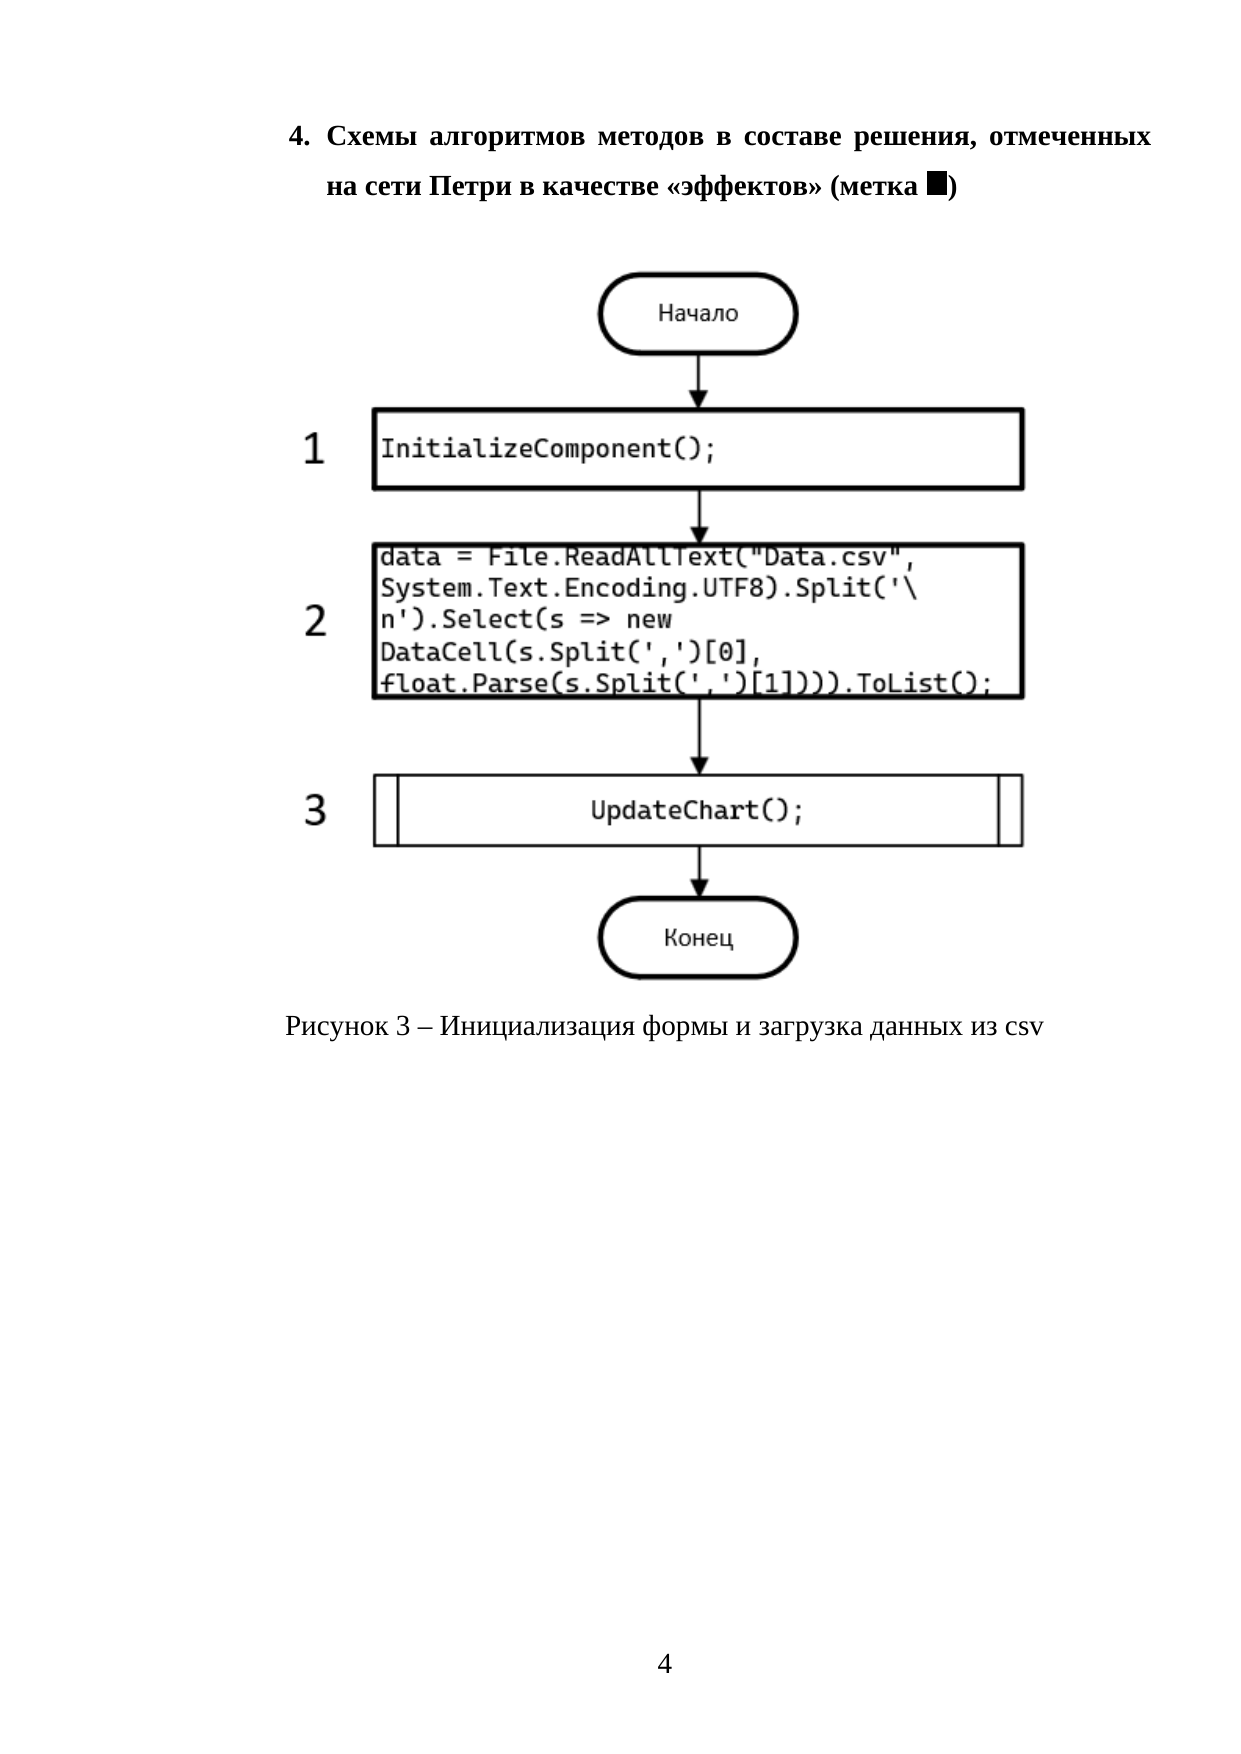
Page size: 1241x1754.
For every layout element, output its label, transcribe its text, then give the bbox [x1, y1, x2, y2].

list Схемы алгоритмов методов в составе решения, отмеченных на сети Петри в качестве «эффектов» (метка ) [288, 118, 1152, 202]
text Рисунок 3 – Инициализация формы и загрузка данных из csv [177, 1008, 1152, 1042]
picture [281, 218, 1048, 990]
